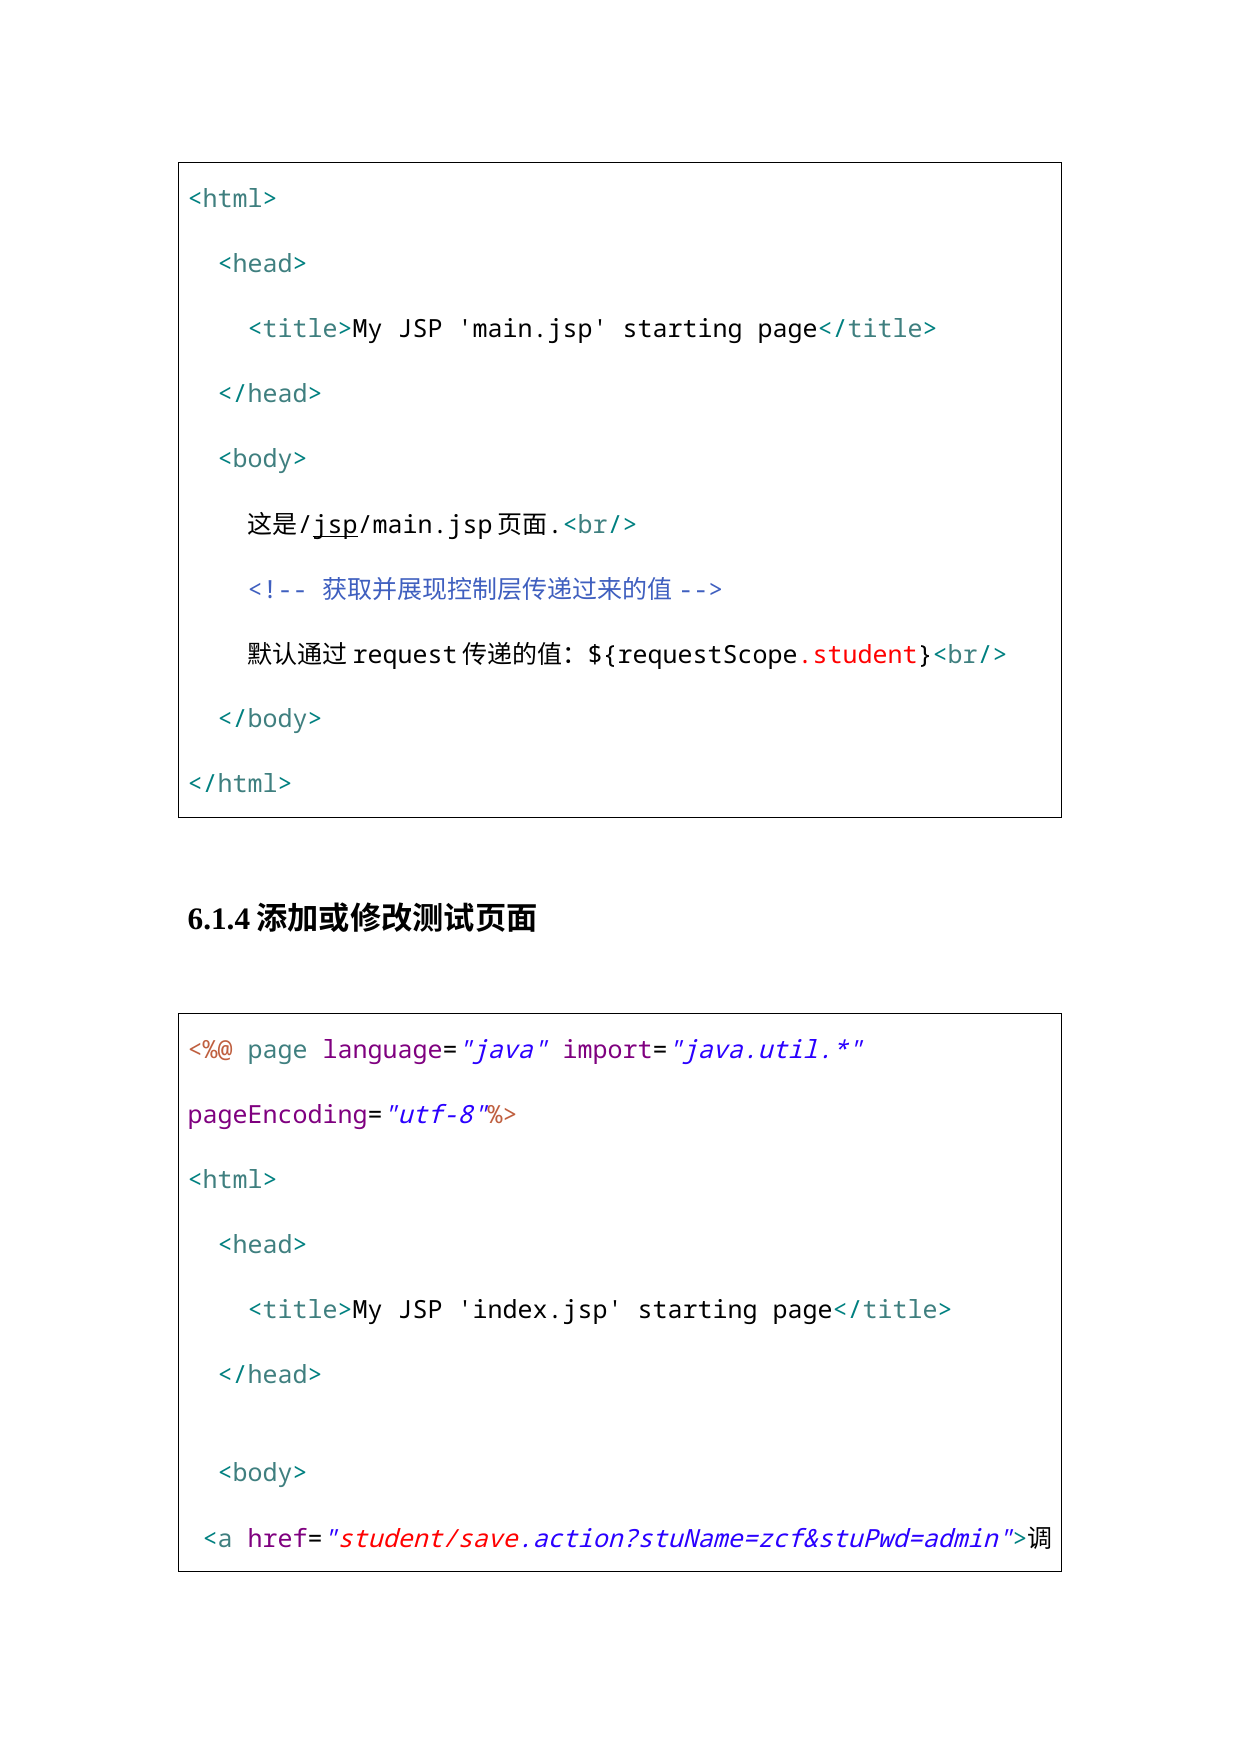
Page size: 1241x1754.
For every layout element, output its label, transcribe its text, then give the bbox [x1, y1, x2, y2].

text <title>My JSP 'main.jsp' starting page</title> [187, 295, 1053, 360]
text <title>My JSP 'index.jsp' starting page</title> [187, 1276, 1053, 1341]
text </html> [179, 747, 1061, 817]
text </body> [187, 685, 1053, 747]
text </head> [187, 360, 1053, 425]
text <head> [187, 230, 1053, 295]
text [179, 1501, 1061, 1571]
text <body> [187, 1439, 1053, 1501]
text <html> [187, 1146, 1053, 1211]
text 默认通过request传递的值：${requestScope.student}<br/> [187, 620, 1053, 685]
text <html> [179, 163, 1061, 230]
text <head> [187, 1211, 1053, 1276]
text </head> [187, 1341, 1053, 1406]
text <!-- 获取并展现控制层传递过来的值 --> [187, 555, 1053, 620]
subtitle 6.1.4添加或修改测试页面 [187, 883, 1053, 948]
text 这是/jsp/main.jsp页面.<br/> [187, 490, 1053, 555]
text <%@ page language="java" import="java.util.*" pageEncoding="utf-8"%> [179, 1014, 1061, 1146]
text <body> [187, 425, 1053, 490]
